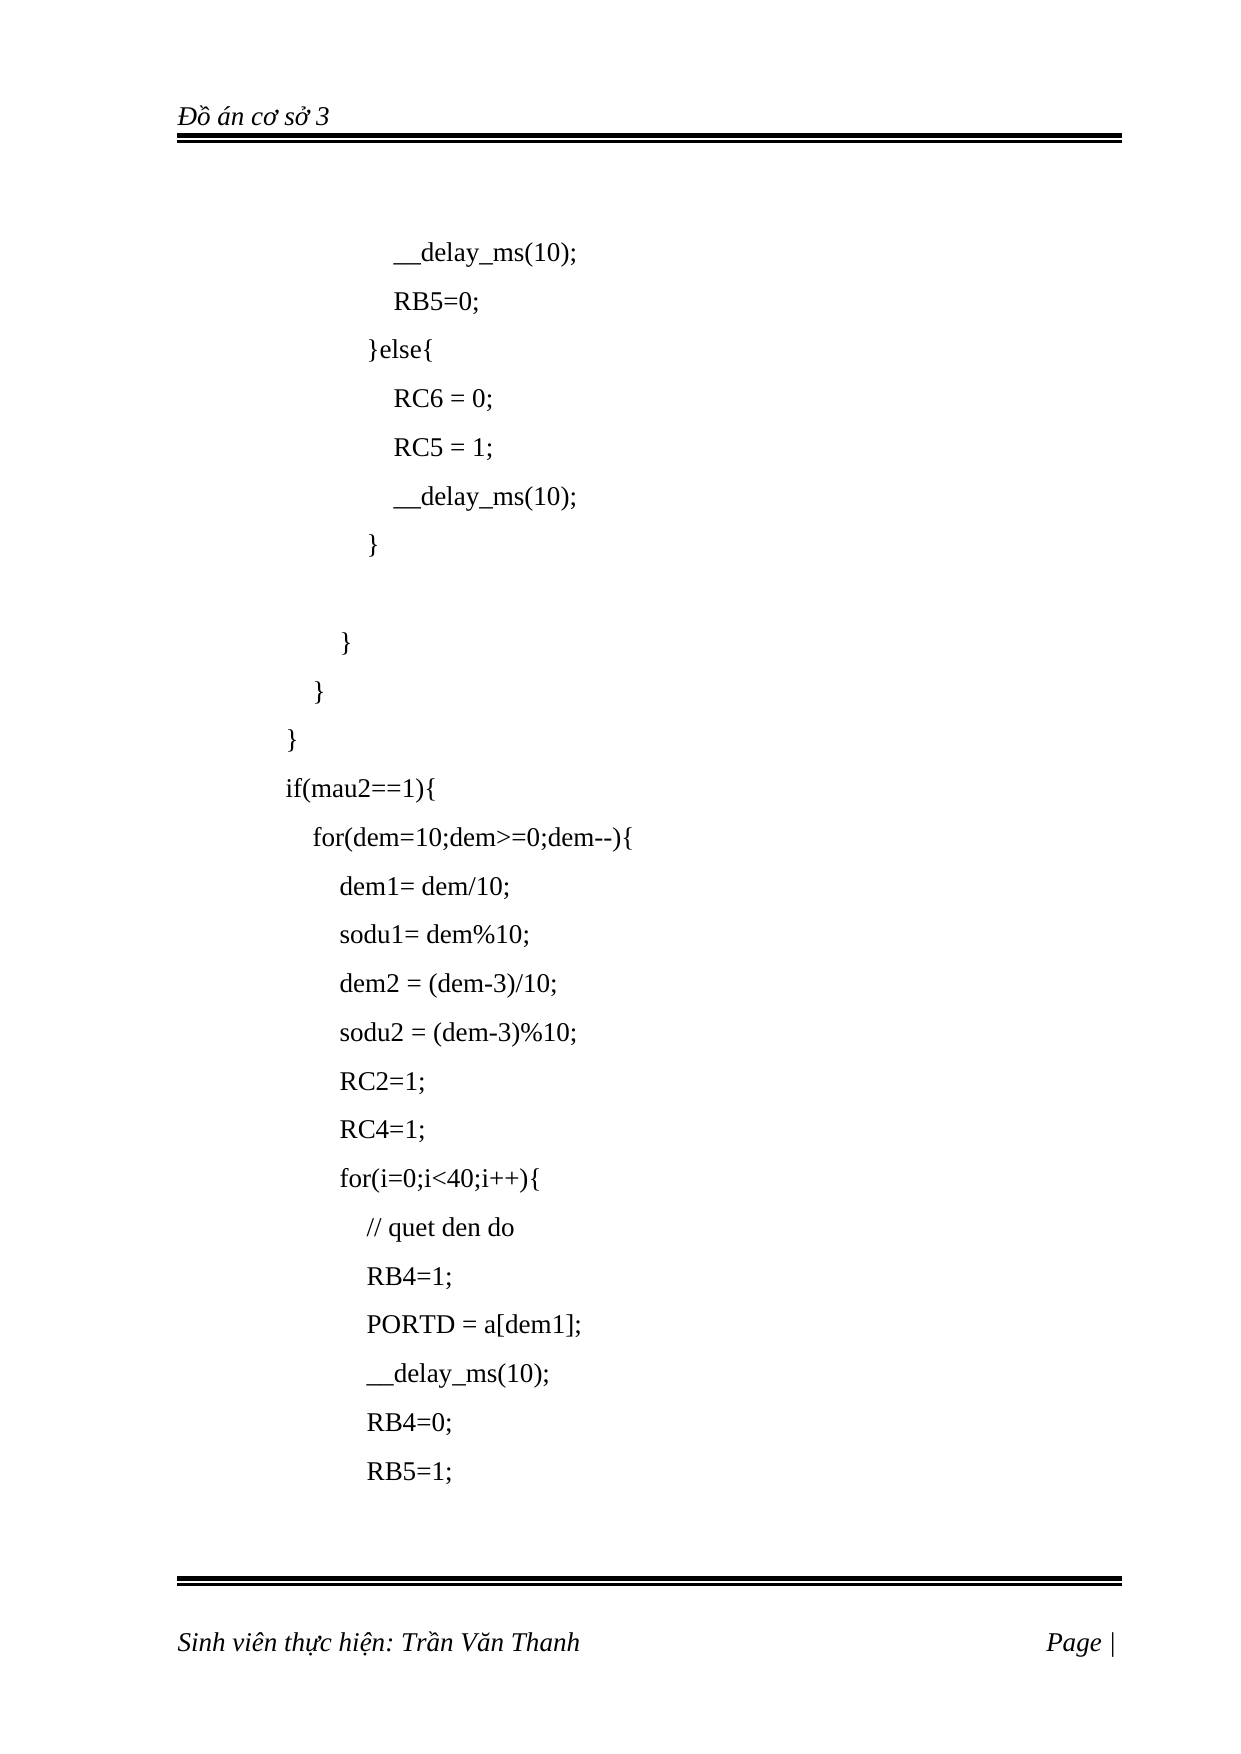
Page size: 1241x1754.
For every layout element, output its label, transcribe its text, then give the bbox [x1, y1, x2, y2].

text RB5=1; [177, 1455, 1122, 1486]
text } [177, 675, 1122, 706]
text RC5 = 1; [177, 431, 1122, 462]
text dem2 = (dem-3)/10; [177, 967, 1122, 998]
text sodu2 = (dem-3)%10; [177, 1016, 1122, 1047]
text __delay_ms(10); [177, 1357, 1122, 1388]
text sodu1= dem%10; [177, 919, 1122, 950]
text // quet den do [177, 1211, 1122, 1242]
text for(i=0;i<40;i++){ [177, 1162, 1122, 1193]
text if(mau2==1){ [177, 772, 1122, 803]
text for(dem=10;dem>=0;dem--){ [177, 821, 1122, 852]
text PORTD = a[dem1]; [177, 1309, 1122, 1340]
text RB4=1; [177, 1260, 1122, 1291]
text __delay_ms(10); [177, 236, 1122, 267]
text } [177, 529, 1122, 560]
text RC6 = 0; [177, 382, 1122, 413]
text }else{ [177, 334, 1122, 365]
text } [177, 626, 1122, 657]
text dem1= dem/10; [177, 870, 1122, 901]
text __delay_ms(10); [177, 480, 1122, 511]
text RC2=1; [177, 1065, 1122, 1096]
text RC4=1; [177, 1114, 1122, 1145]
text RB5=0; [177, 285, 1122, 316]
text } [177, 724, 1122, 755]
text RB4=0; [177, 1406, 1122, 1437]
